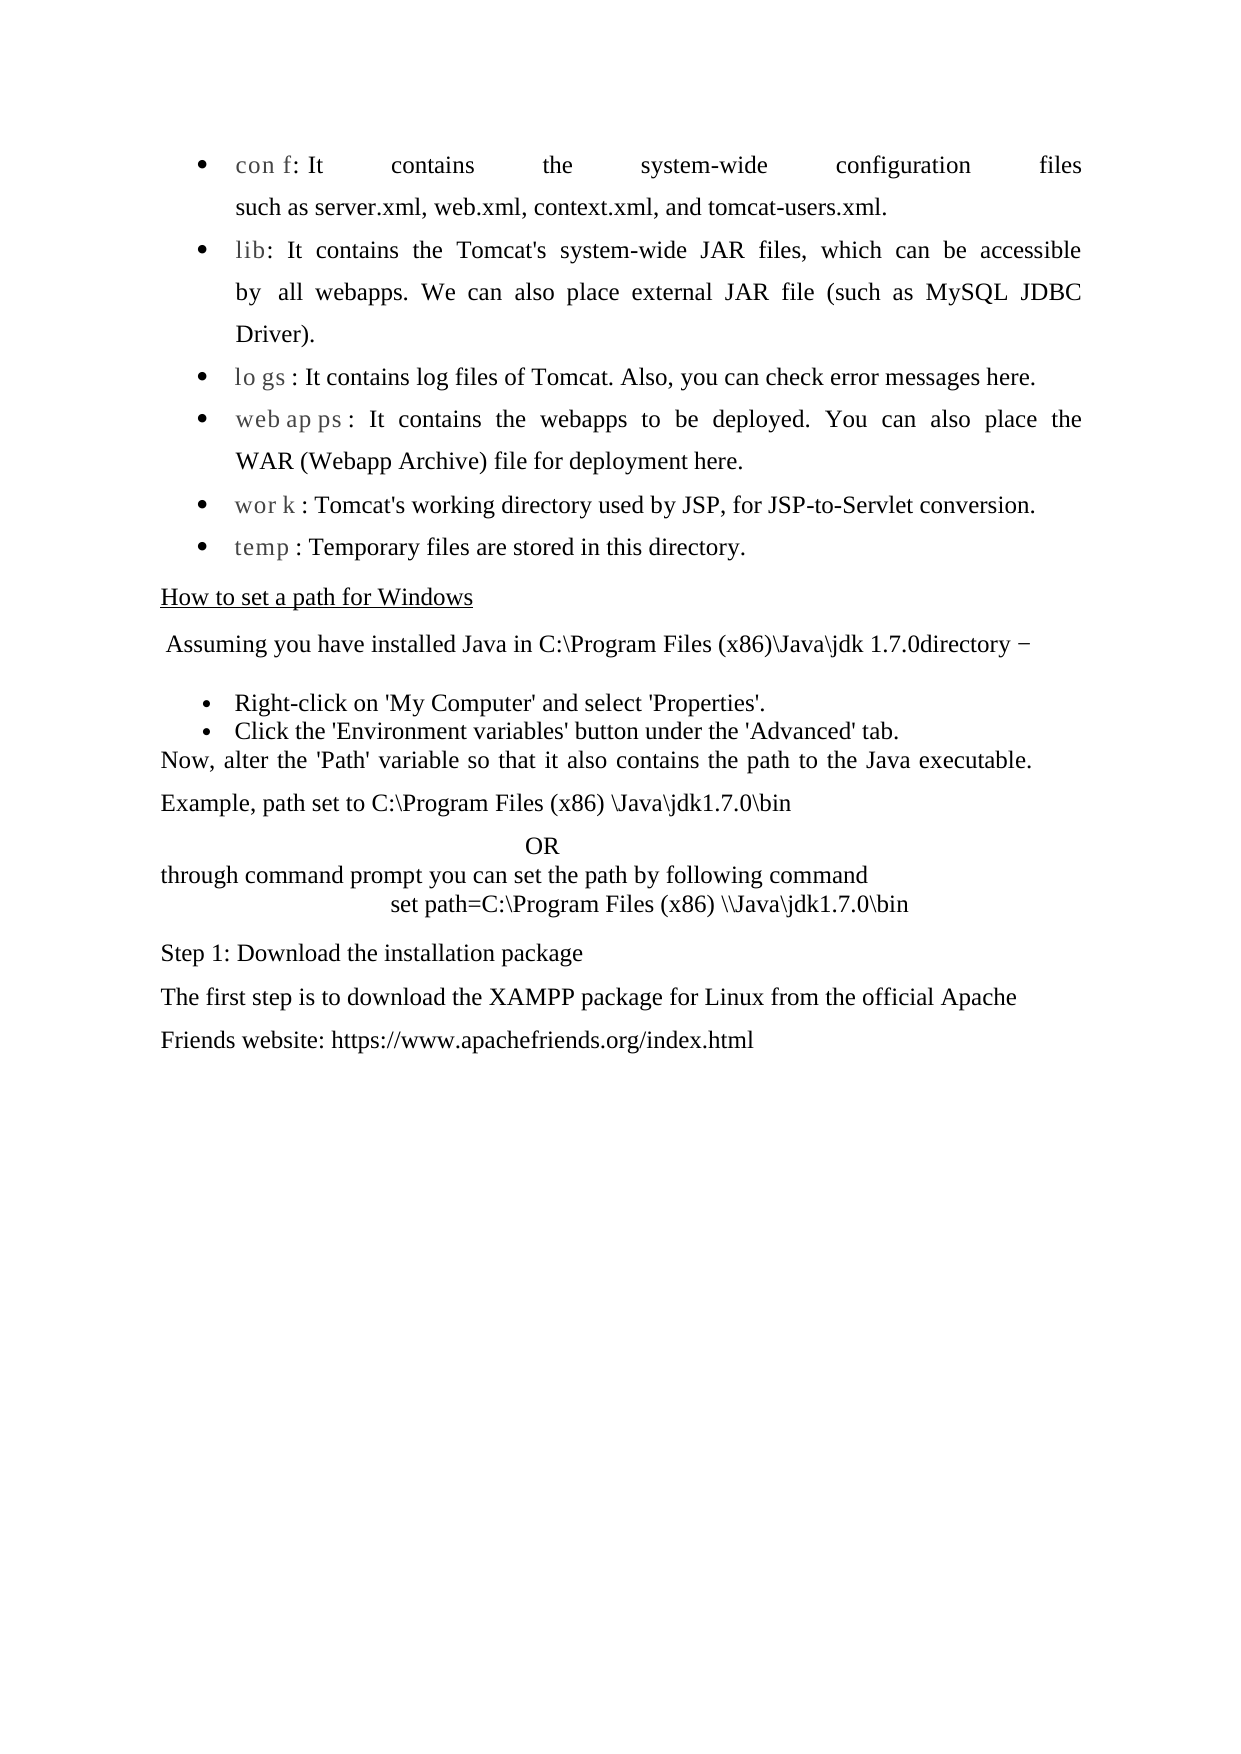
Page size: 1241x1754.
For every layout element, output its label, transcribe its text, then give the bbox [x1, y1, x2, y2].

text  temp : Temporary files are stored in this directory. [198, 532, 1090, 561]
text  Right-click on 'My Computer' and select 'Properties'. [203, 688, 1090, 716]
text  lo gs : It contains log files of Tomcat. Also, you can check error messages here. [198, 362, 1090, 391]
text  Click the 'Environment variables' button under the 'Advanced' tab. [203, 716, 1090, 745]
text How to set a path for Windows [160, 582, 1090, 610]
text  web ap ps : It contains the webapps to be deployed. You can also place the WAR (Webapp Archive) file for deployment here. [198, 404, 1082, 475]
text through command prompt you can set the path by following command [160, 860, 1090, 889]
text Now, alter the 'Path' variable so that it also contains the path to the Java executable. Example, path set to C:\Program Files (x86) \Java\jdk1.7.0\bin [160, 745, 1081, 817]
text  lib: It contains the Tomcat's system-wide JAR files, which can be accessible by all webapps. We can also place external JAR file (such as MySQL JDBC Driver). [198, 235, 1082, 348]
text set path=C:\Program Files (x86) \\Java\jdk1.7.0\bin [390, 889, 1090, 918]
text The first step is to download the XAMPP package for Linux from the official Apache Friends website: https://www.apachefriends.org/index.html [160, 982, 1081, 1053]
text Step 1: Download the installation package [160, 938, 1081, 967]
text Assuming you have installed Java in C:\Program Files (x86)\Java\jdk 1.7.0directory − [165, 629, 1090, 658]
text  wor k : Tomcat's working directory used by JSP, for JSP-to-Servlet conversion. [198, 490, 1090, 519]
text OR [465, 831, 1090, 860]
text  con f: It contains the system-wide configuration files such as server.xml, web.xml, context.xml, and tomcat-users.xml. [198, 150, 1082, 221]
